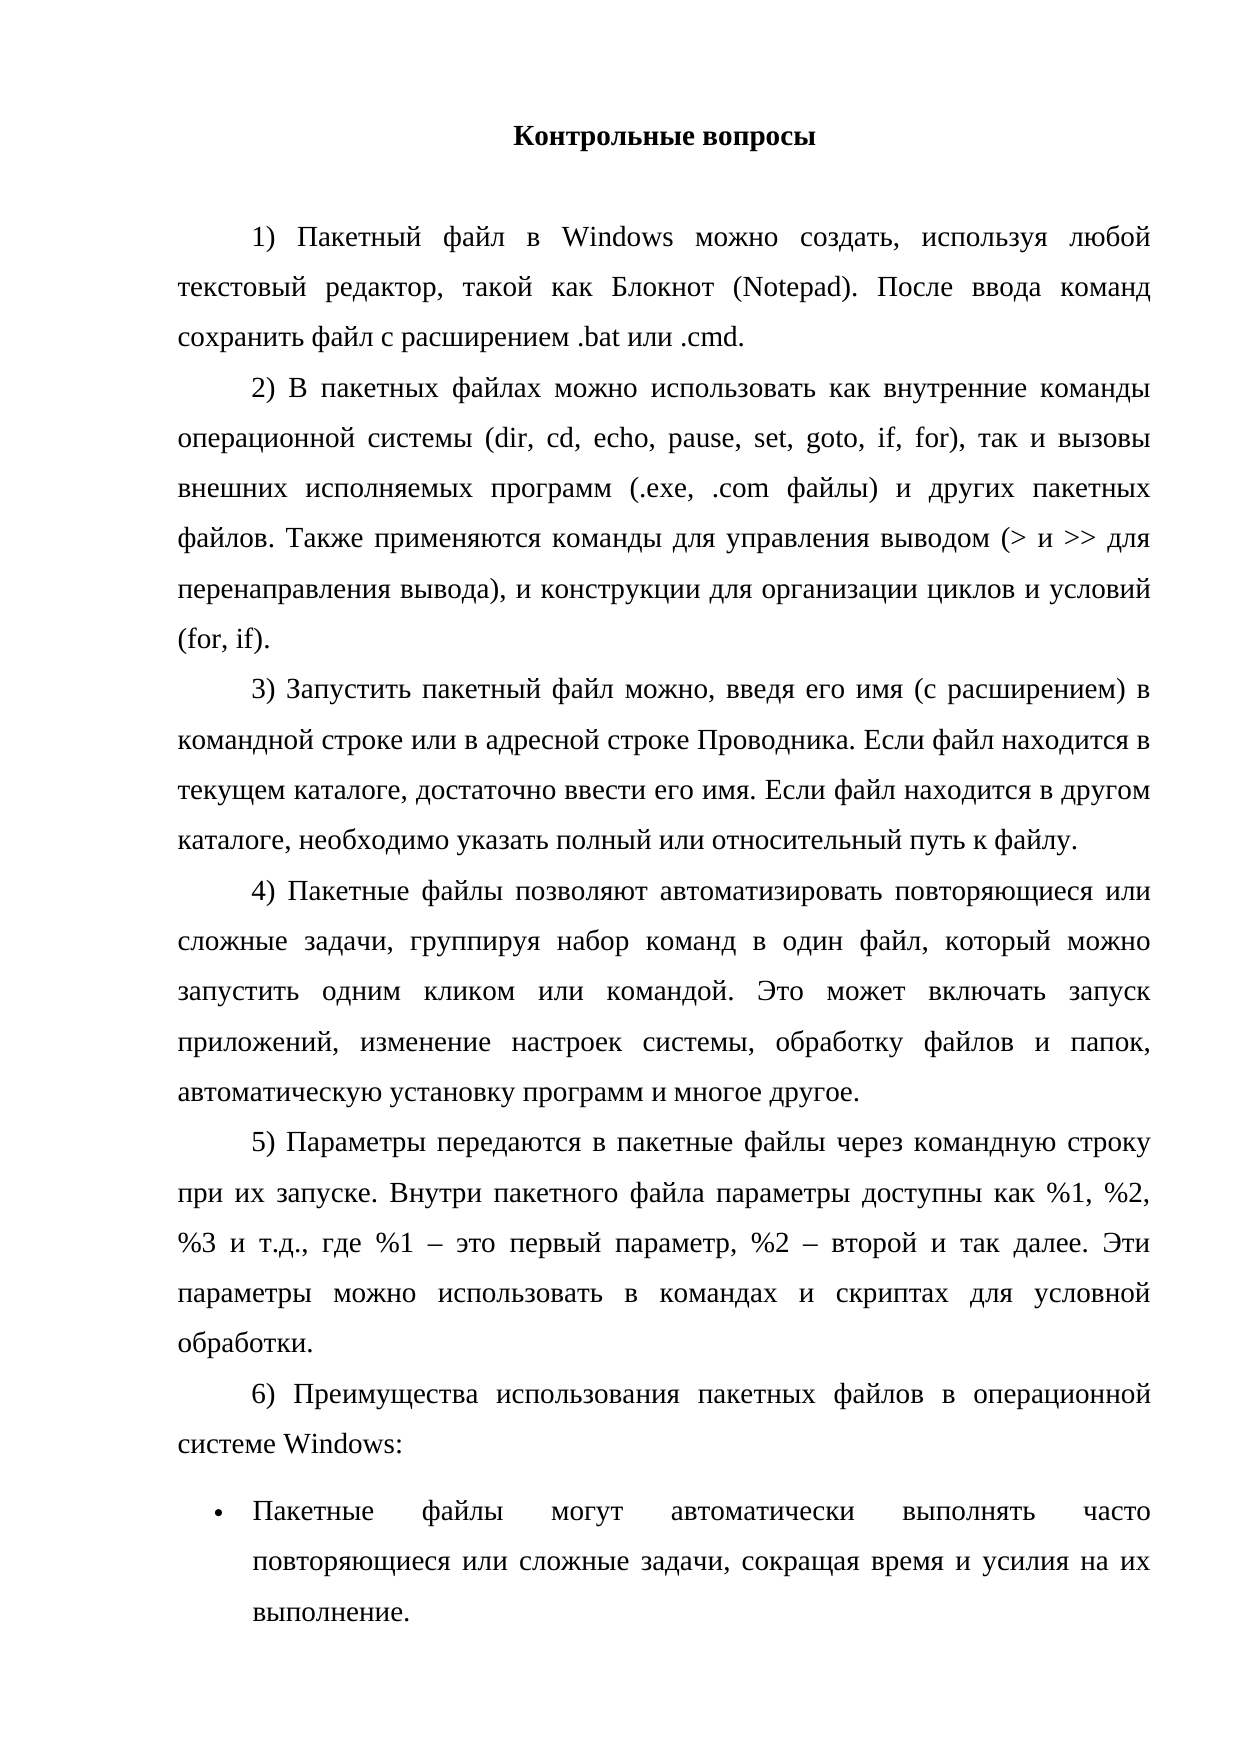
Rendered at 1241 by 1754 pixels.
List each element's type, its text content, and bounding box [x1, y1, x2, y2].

text Контрольные вопросы [177, 118, 1152, 152]
list Пакетные файлы могут автоматически выполнять часто повторяющиеся или сложные задачи, сокращая время и усилия на их выполнение. [215, 1493, 1152, 1627]
text 1) Пакетный файл в Windows можно создать, используя любой текстовый редактор, такой как Блокнот (Notepad). После ввода команд сохранить файл с расширением .bat или .cmd. [177, 219, 1152, 353]
text 6) Преимущества использования пакетных файлов в операционной системе Windows: [177, 1376, 1152, 1460]
text 2) В пакетных файлах можно использовать как внутренние команды операционной системы (dir, cd, echo, pause, set, goto, if, for), так и вызовы внешних исполняемых программ (.exe, .com файлы) и других пакетных файлов. Также применяются команды для управления выводом (> и >> для перенаправления вывода), и конструкции для организации циклов и условий (for, if). [177, 370, 1152, 655]
text 3) Запустить пакетный файл можно, введя его имя (с расширением) в командной строке или в адресной строке Проводника. Если файл находится в текущем каталоге, достаточно ввести его имя. Если файл находится в другом каталоге, необходимо указать полный или относительный путь к файлу. [177, 672, 1152, 856]
text 5) Параметры передаются в пакетные файлы через командную строку при их запуске. Внутри пакетного файла параметры доступны как %1, %2, %3 и т.д., где %1 – это первый параметр, %2 – второй и так далее. Эти параметры можно использовать в командах и скриптах для условной обработки. [177, 1124, 1152, 1359]
text 4) Пакетные файлы позволяют автоматизировать повторяющиеся или сложные задачи, группируя набор команд в один файл, который можно запустить одним кликом или командой. Это может включать запуск приложений, изменение настроек системы, обработку файлов и папок, автоматическую установку программ и многое другое. [177, 873, 1152, 1108]
